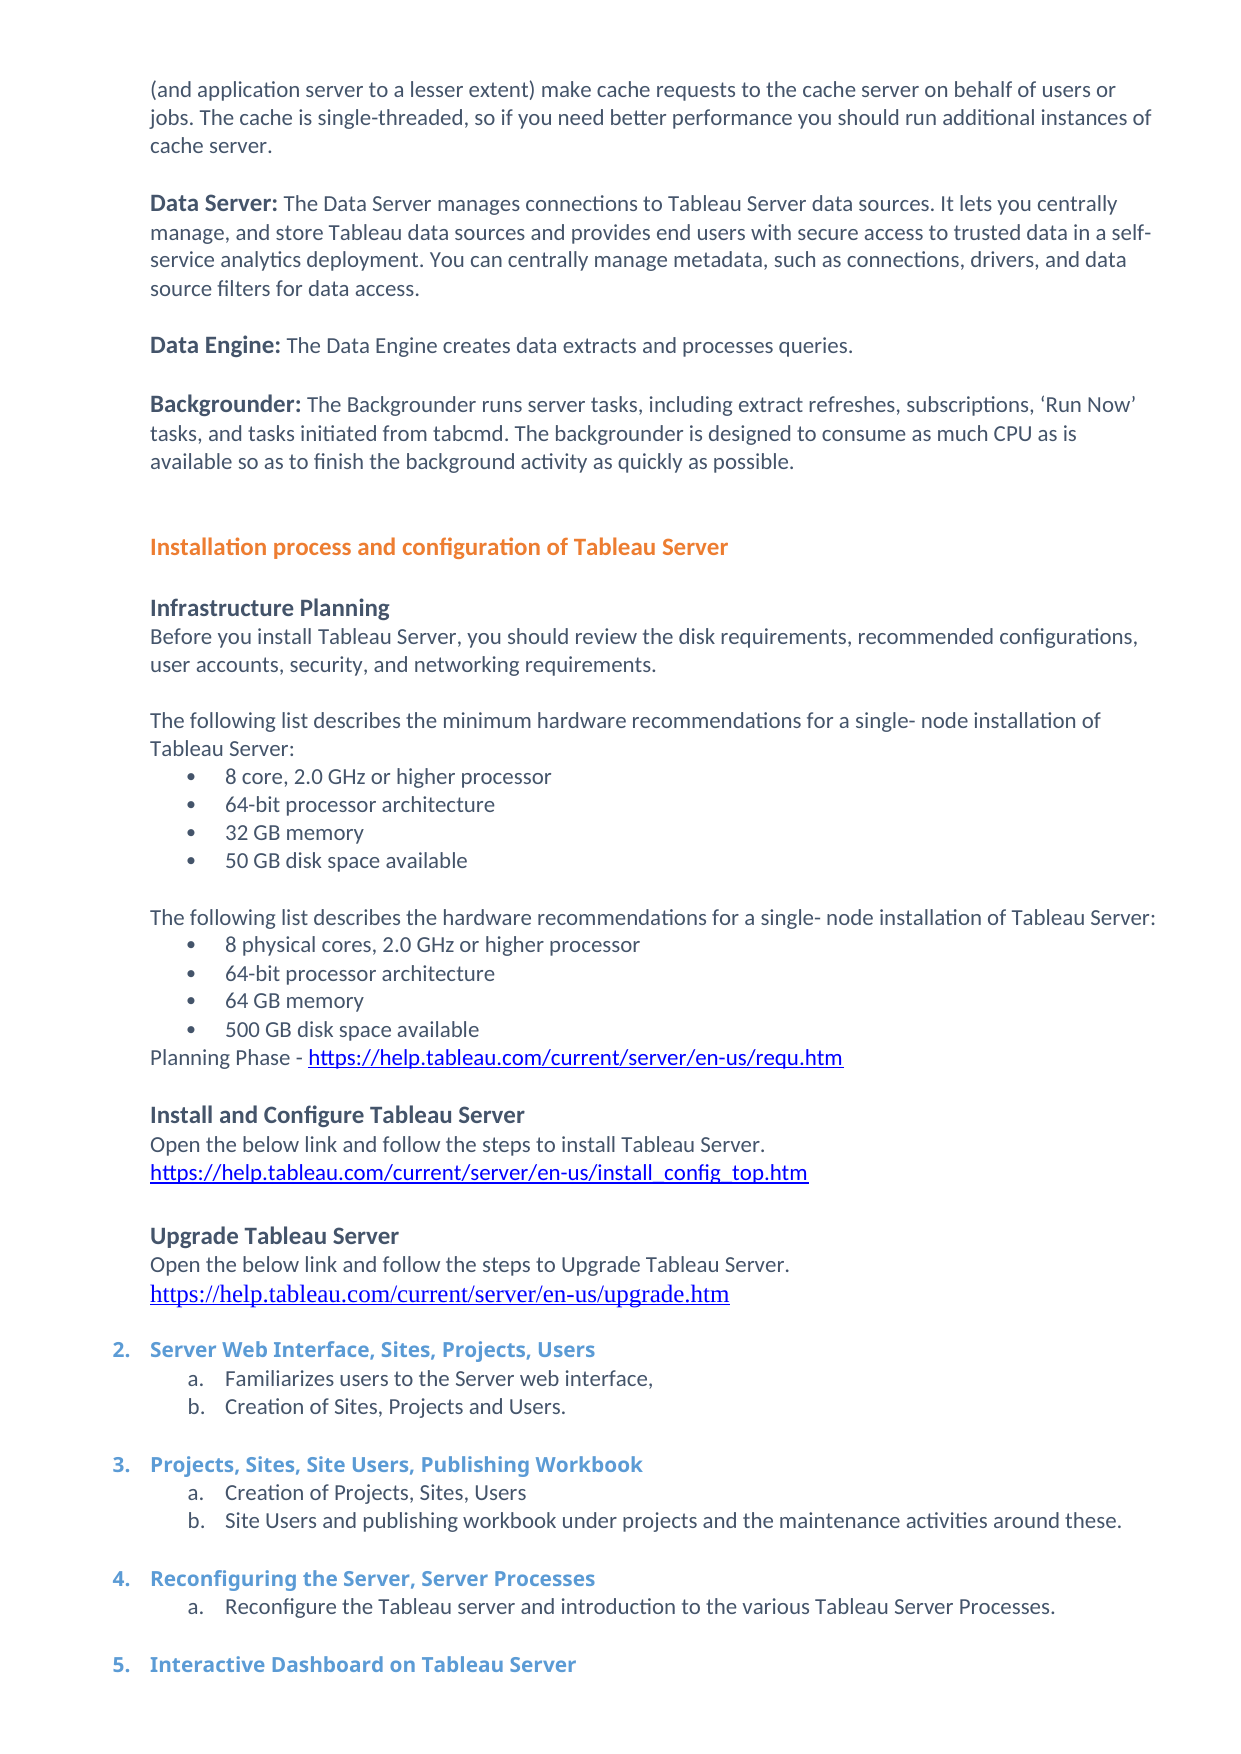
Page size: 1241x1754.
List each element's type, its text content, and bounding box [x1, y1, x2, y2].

text The following list describes the minimum hardware recommendations for a single- node installation of Tableau Server: [150, 706, 1165, 762]
list Familiarizes users to the Server web interface, [187, 1364, 1165, 1392]
text https://help.tableau.com/current/server/en-us/upgrade.htm [75, 1279, 1165, 1307]
text Before you install Tableau Server, you should review the disk requirements, recommended configurations, user accounts, security, and networking requirements. [150, 622, 1165, 678]
list Site Users and publishing workbook under projects and the maintenance activities around these. [187, 1506, 1165, 1534]
text Backgrounder: The Backgrounder runs server tasks, including extract refreshes, subscriptions, ‘Run Now’ tasks, and tasks initiated from tabcmd. The backgrounder is designed to consume as much CPU as is available so as to finish the background activity as quickly as possible. [150, 388, 1165, 475]
list 500 GB disk space available [187, 1015, 1165, 1043]
list 64-bit processor architecture [187, 959, 1165, 987]
text Installation process and configuration of Tableau Server [75, 531, 1165, 561]
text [150, 75, 1165, 159]
subtitle Server Web Interface, Sites, Projects, Users [112, 1335, 1165, 1364]
text https://help.tableau.com/current/server/en-us/install_config_top.htm [75, 1158, 1165, 1186]
list 8 physical cores, 2.0 GHz or higher processor [187, 931, 1165, 959]
text Data Server: The Data Server manages connections to Tableau Server data sources. It lets you centrally manage, and store Tableau data sources and provides end users with secure access to trusted data in a self-service analytics deployment. You can centrally manage metadata, such as connections, drivers, and data source filters for data access. [150, 187, 1165, 302]
list 8 core, 2.0 GHz or higher processor [187, 762, 1165, 791]
text Open the below link and follow the steps to install Tableau Server. [75, 1130, 1165, 1158]
list 64 GB memory [187, 987, 1165, 1015]
text Install and Configure Tableau Server [75, 1099, 1165, 1130]
text The following list describes the hardware recommendations for a single- node installation of Tableau Server: [150, 903, 1165, 931]
subtitle Interactive Dashboard on Tableau Server [112, 1650, 1165, 1679]
list Creation of Projects, Sites, Users [187, 1478, 1165, 1506]
text Open the below link and follow the steps to Upgrade Tableau Server. [75, 1251, 1165, 1279]
subtitle Projects, Sites, Site Users, Publishing Workbook [112, 1450, 1165, 1478]
text Planning Phase - https://help.tableau.com/current/server/en-us/requ.htm [75, 1043, 1165, 1071]
subtitle Reconfiguring the Server, Server Processes [112, 1564, 1165, 1592]
text Upgrade Tableau Server [75, 1220, 1165, 1251]
list Reconfigure the Tableau server and introduction to the various Tableau Server Processes. [187, 1592, 1165, 1620]
list 50 GB disk space available [187, 847, 1165, 874]
list 32 GB memory [187, 818, 1165, 847]
text Infrastructure Planning [75, 592, 1165, 622]
list Creation of Sites, Projects and Users. [187, 1392, 1165, 1420]
text Data Engine: The Data Engine creates data extracts and processes queries. [75, 330, 1165, 360]
list 64-bit processor architecture [187, 791, 1165, 818]
